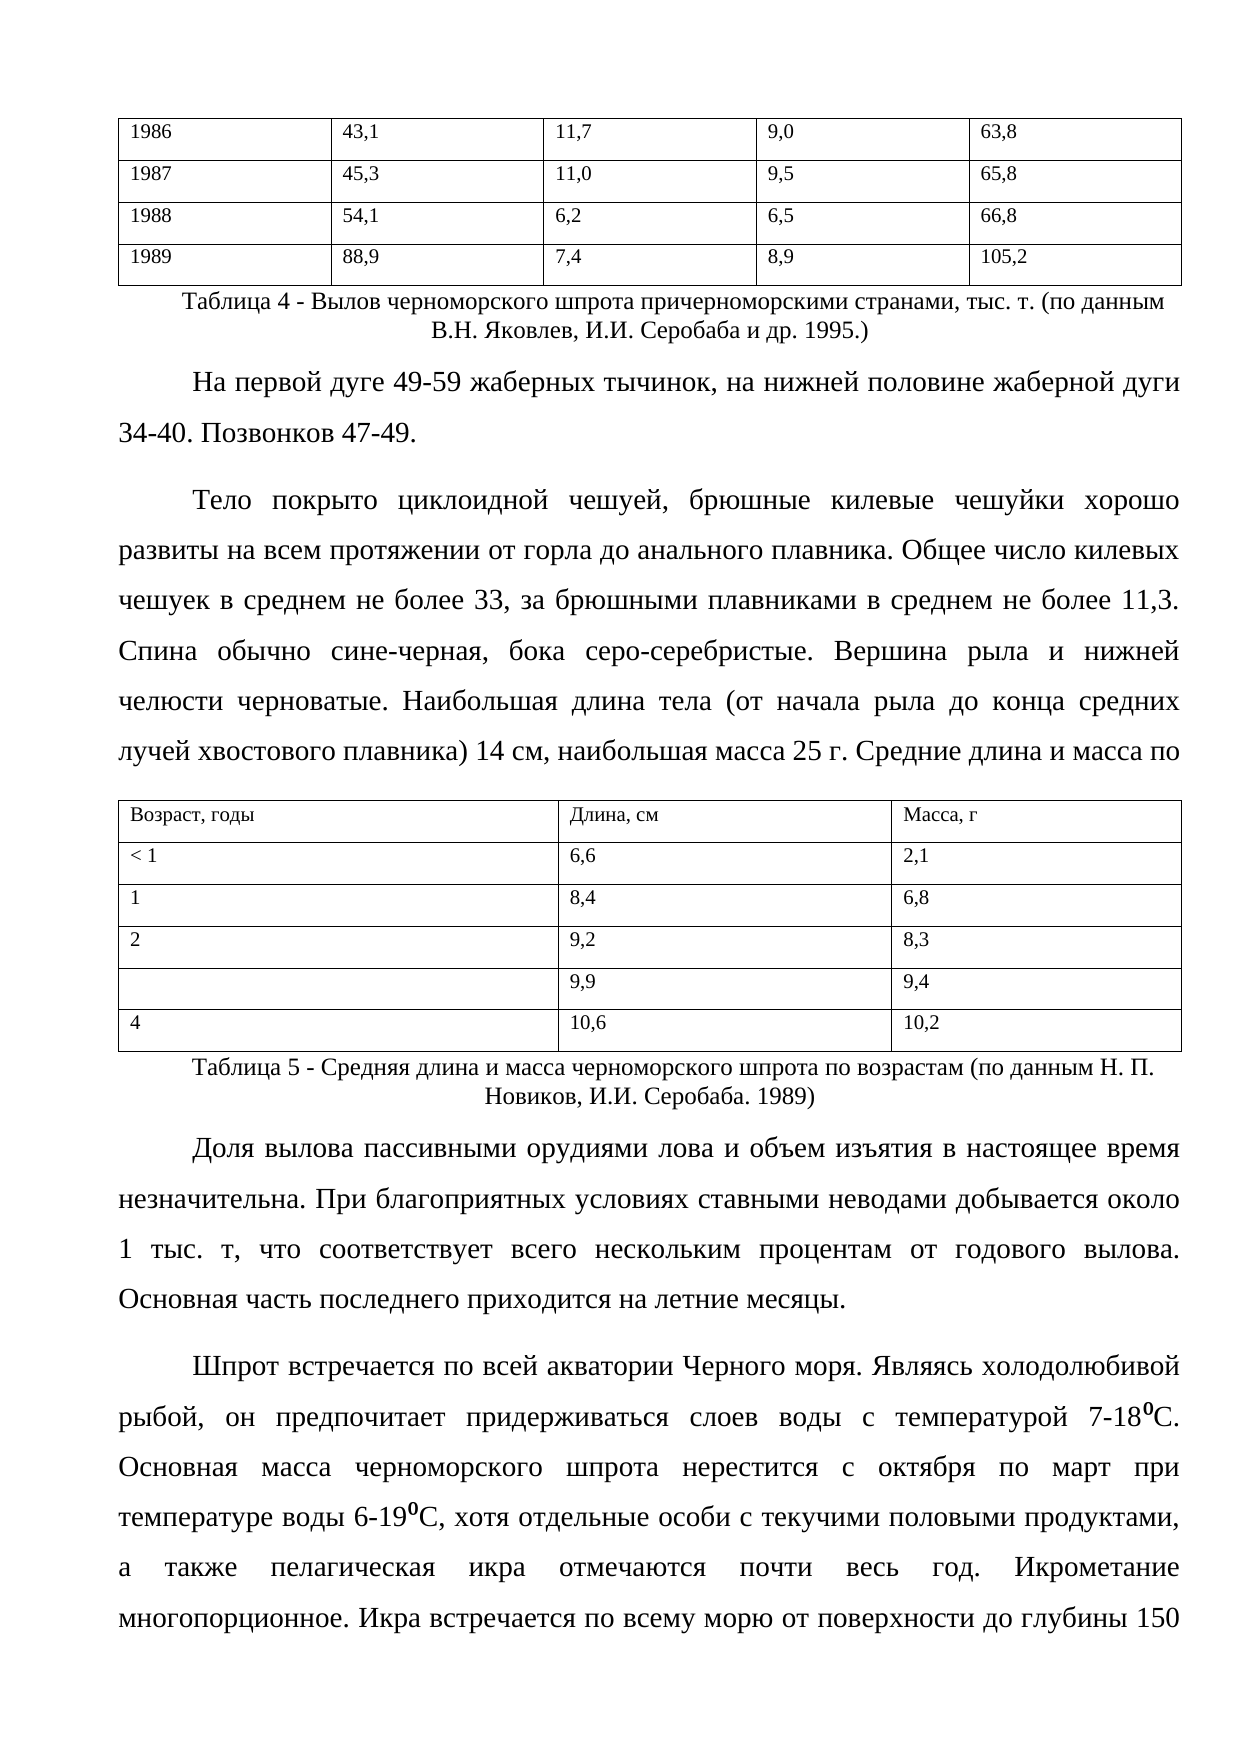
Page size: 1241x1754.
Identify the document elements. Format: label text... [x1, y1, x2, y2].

table_cell 10,6 [559, 1010, 891, 1051]
table_cell 4 [119, 1010, 558, 1051]
table_cell 45,3 [332, 161, 543, 202]
table_cell 66,8 [970, 203, 1181, 243]
table_cell 10,2 [892, 1010, 1181, 1051]
text На первой дуге 49-59 жаберных тычинок, на нижней половине жаберной дуги 34-40. Позвонков 47-49. [118, 364, 1181, 448]
table_cell 88,9 [332, 245, 543, 285]
table_cell 2,1 [892, 843, 1181, 884]
table_cell 11,7 [544, 119, 756, 160]
table_cell 9,0 [757, 119, 969, 160]
table_cell 9,9 [559, 969, 891, 1009]
table_cell 9,5 [757, 161, 969, 202]
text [118, 1348, 1181, 1633]
table_cell 11,0 [544, 161, 756, 202]
table_cell 1988 [119, 203, 331, 243]
table_header Масса, г [892, 801, 1181, 842]
text Тело покрыто циклоидной чешуей, брюшные килевые чешуйки хорошо развиты на всем протяжении от горла до анального плавника. Общее число килевых чешуек в среднем не более 33, за брюшными плавниками в среднем не более 11,3. Спина обычно сине-черная, бока серо-серебристые. Вершина рыла и нижней челюсти черноватые. Наибольшая длина тела (от начала рыла до конца средних лучей хвостового плавника) 14 см, наибольшая масса 25 г. Средние длина и масса по [118, 482, 1181, 767]
table_cell 6,5 [757, 203, 969, 243]
table_cell 6,6 [559, 843, 891, 884]
table_cell 8,4 [559, 885, 891, 926]
table_cell 43,1 [332, 119, 543, 160]
table_cell 7,4 [544, 245, 756, 285]
table_cell 1986 [119, 119, 331, 160]
table_header Длина, см [559, 801, 891, 842]
table_cell [119, 969, 558, 1009]
table_cell 105,2 [970, 245, 1181, 285]
table_cell 8,3 [892, 927, 1181, 967]
text Таблица 5 - Средняя длина и масса черноморского шпрота по возрастам (по данным Н. П. Новиков, И.И. Серобаба. 1989) [118, 1052, 1181, 1109]
table_cell 1987 [119, 161, 331, 202]
table_cell 63,8 [970, 119, 1181, 160]
table_cell 9,4 [892, 969, 1181, 1009]
table_cell 54,1 [332, 203, 543, 243]
table_cell 2 [119, 927, 558, 967]
table_header Возраст, годы [119, 801, 558, 842]
table_cell 6,8 [892, 885, 1181, 926]
table_cell 1989 [119, 245, 331, 285]
text Таблица 4 - Вылов черноморского шпрота причерноморскими странами, тыс. т. (по данным В.Н. Яковлев, И.И. Серобаба и др. 1995.) [118, 286, 1181, 344]
table_cell 65,8 [970, 161, 1181, 202]
table_cell 1 [119, 885, 558, 926]
table_cell < 1 [119, 843, 558, 884]
text Доля вылова пассивными орудиями лова и объем изъятия в настоящее время незначительна. При благоприятных условиях ставными неводами добывается около 1 тыс. т, что соответствует всего нескольким процентам от годового вылова. Основная часть последнего приходится на летние месяцы. [118, 1130, 1181, 1315]
table_cell 9,2 [559, 927, 891, 967]
table_cell 6,2 [544, 203, 756, 243]
table_cell 8,9 [757, 245, 969, 285]
